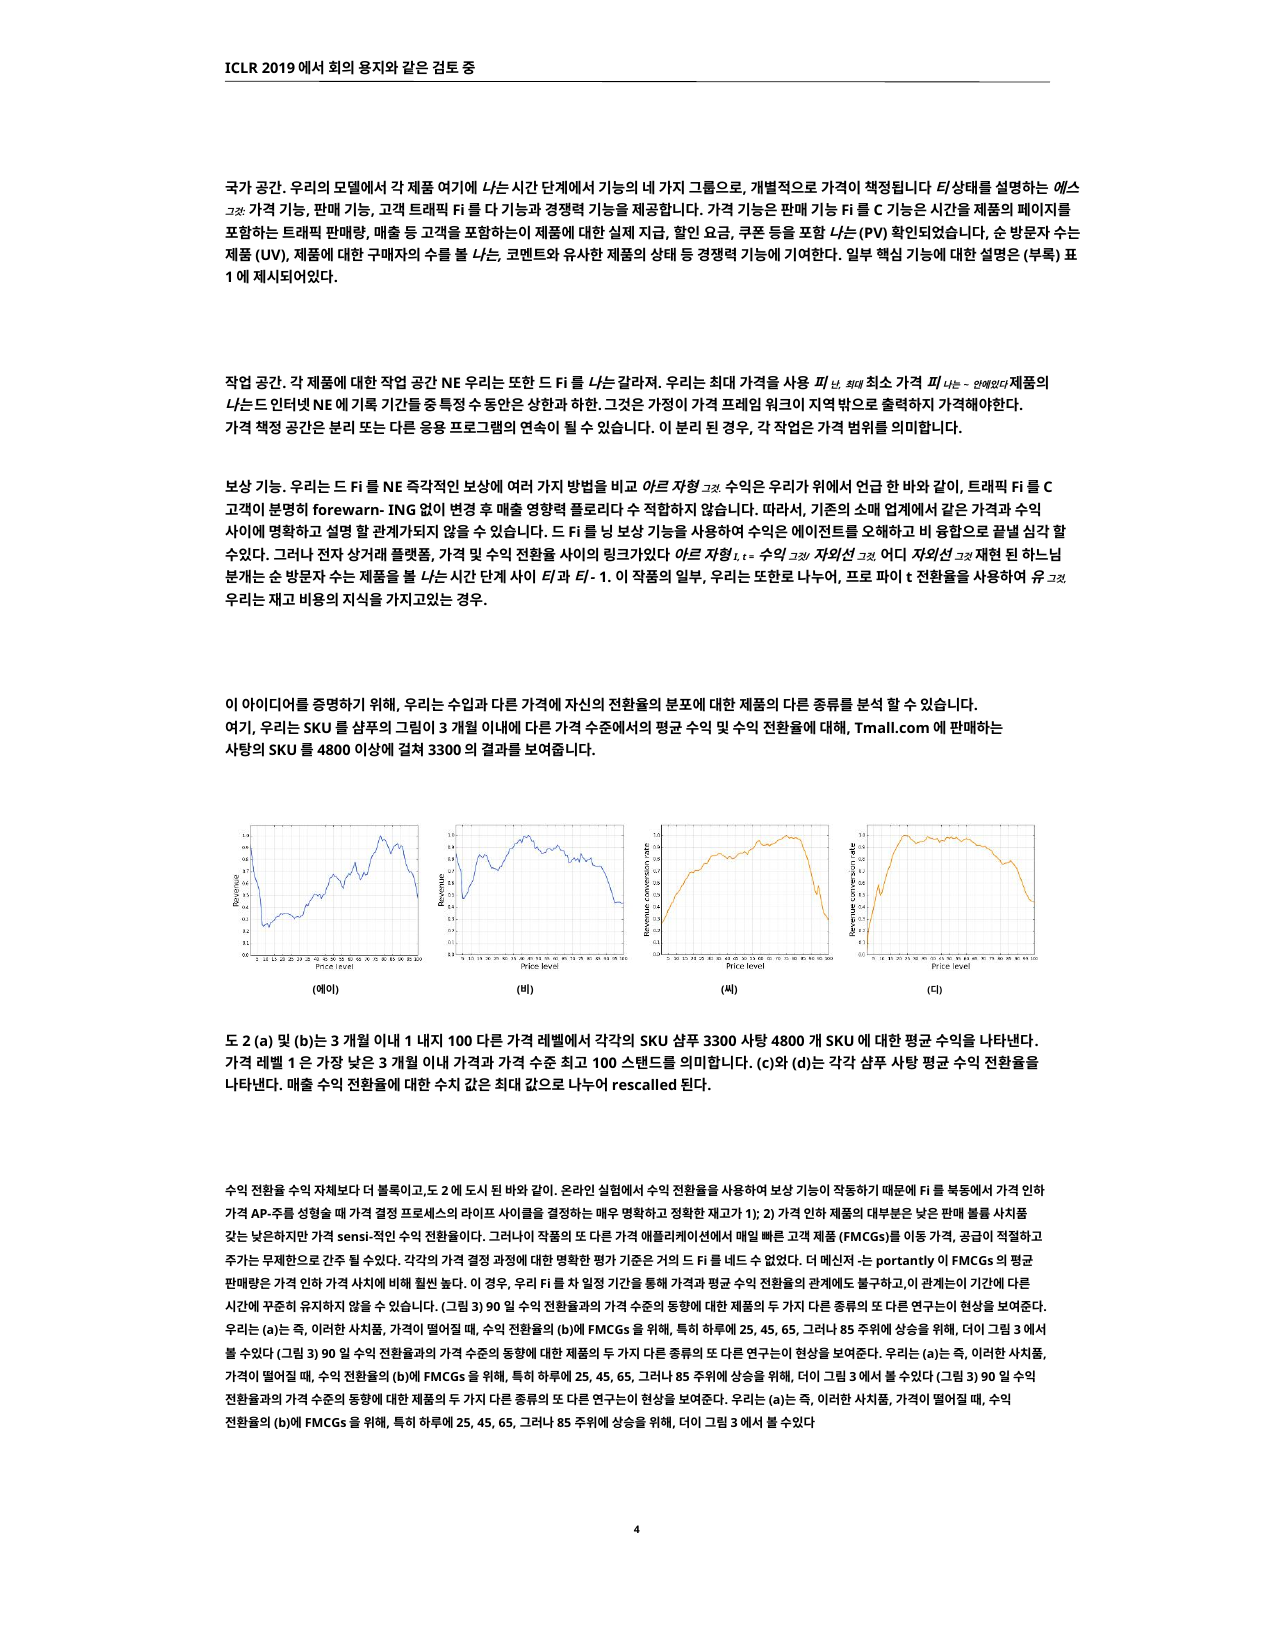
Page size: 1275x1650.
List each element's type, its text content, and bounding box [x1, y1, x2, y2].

text 국가 공간. 우리의 모델에서 각 제품 여기에 나는 시간 단계에서 기능의 네 가지 그룹으로, 개별적으로 가격이 책정됩니다 티 상태를 설명하는 에스 그것: 가격 기능, 판매 기능, 고객 트래픽 Fi를 다 기능과 경쟁력 기능을 제공합니다. 가격 기능은 판매 기능 Fi를 C 기능은 시간을 제품의 페이지를 포함하는 트래픽 판매량, 매출 등 고객을 포함하는이 제품에 대한 실제 지급, 할인 요금, 쿠폰 등을 포함 나는 (PV) 확인되었습니다, 순 방문자 수는 제품 (UV), 제품에 대한 구매자의 수를 볼 나는, 코멘트와 유사한 제품의 상태 등 경쟁력 기능에 기여한다. 일부 핵심 기능에 대한 설명은 (부록) 표 1에 제시되어있다. [225, 175, 1087, 287]
text 작업 공간. 각 제품에 대한 작업 공간 NE 우리는 또한 드 Fi를 나는 갈라져. 우리는 최대 가격을 사용 피 난, 최대 최소 가격 피 나는 ~ 안에있다 제품의 나는 드 인터넷 NE에 기록 기간들 중 특정 수 동안은 상한과 하한. 그것은 가정이 가격 프레임 워크이 지역 밖으로 출력하지 가격해야한다. 가격 책정 공간은 분리 또는 다른 응용 프로그램의 연속이 될 수 있습니다. 이 분리 된 경우, 각 작업은 가격 범위를 의미합니다. [225, 370, 1052, 438]
text 보상 기능. 우리는 드 Fi를 NE 즉각적인 보상에 여러 가지 방법을 비교 아르 자형 그것. 수익은 우리가 위에서 언급 한 바와 같이, 트래픽 Fi를 C 고객이 분명히 forewarn- ING없이 변경 후 매출 영향력 플로리다 수 적합하지 않습니다. 따라서, 기존의 소매 업계에서 같은 가격과 수익 사이에 명확하고 설명 할 관계가되지 않을 수 있습니다. 드 Fi를 닝 보상 기능을 사용하여 수익은 에이전트를 오해하고 비 융합으로 끝낼 심각 할 수있다. 그러나 전자 상거래 플랫폼, 가격 및 수익 전환율 사이의 링크가있다 아르 자형 I, t = 수익 그것/ 자외선 그것, 어디 자외선 그것 재현 된 하느님 분개는 순 방문자 수는 제품을 볼 나는 시간 단계 사이 티 과 티 - 1. 이 작품의 일부, 우리는 또한로 나누어, 프로 파이 t 전환율을 사용하여 유 그것, 우리는 재고 비용의 지식을 가지고있는 경우. [225, 475, 1079, 610]
text 수익 전환율 수익 자체보다 더 볼록이고,도 2에 도시 된 바와 같이. 온라인 실험에서 수익 전환율을 사용하여 보상 기능이 작동하기 때문에 Fi를 북동에서 가격 인하 가격 AP-주름 성형술 때 가격 결정 프로세스의 라이프 사이클을 결정하는 매우 명확하고 정확한 재고가 1); 2) 가격 인하 제품의 대부분은 낮은 판매 볼륨 사치품 갖는 낮은하지만 가격 sensi-적인 수익 전환율이다. 그러나이 작품의 또 다른 가격 애플리케이션에서 매일 빠른 고객 제품 (FMCGs)를 이동 가격, 공급이 적절하고 주가는 무제한으로 간주 될 수있다. 각각의 가격 결정 과정에 대한 명확한 평가 기준은 거의 드 Fi를 네드 수 없었다. 더 메신저 -는 portantly이 FMCGs의 평균 판매량은 가격 인하 가격 사치에 비해 훨씬 높다. 이 경우, 우리 Fi를 차 일정 기간을 통해 가격과 평균 수익 전환율의 관계에도 불구하고,이 관계는이 기간에 다른 시간에 꾸준히 유지하지 않을 수 있습니다. (그림 3) 90 일 수익 전환율과의 가격 수준의 동향에 대한 제품의 두 가지 다른 종류의 또 다른 연구는이 현상을 보여준다. 우리는 (a)는 즉, 이러한 사치품, 가격이 떨어질 때, 수익 전환율의 (b)에 FMCGs을 위해, 특히 하루에 25, 45, 65, 그러나 85 주위에 상승을 위해, 더이 그림 3에서 볼 수있다 (그림 3) 90 일 수익 전환율과의 가격 수준의 동향에 대한 제품의 두 가지 다른 종류의 또 다른 연구는이 현상을 보여준다. 우리는 (a)는 즉, 이러한 사치품, 가격이 떨어질 때, 수익 전환율의 (b)에 FMCGs을 위해, 특히 하루에 25, 45, 65, 그러나 85 주위에 상승을 위해, 더이 그림 3에서 볼 수있다 (그림 3) 90 일 수익 전환율과의 가격 수준의 동향에 대한 제품의 두 가지 다른 종류의 또 다른 연구는이 현상을 보여준다. 우리는 (a)는 즉, 이러한 사치품, 가격이 떨어질 때, 수익 전환율의 (b)에 FMCGs을 위해, 특히 하루에 25, 45, 65, 그러나 85 주위에 상승을 위해, 더이 그림 3에서 볼 수있다 [225, 1177, 1052, 1432]
text ICLR 2019에서 회의 용지와 같은 검토 중 [225, 58, 1125, 77]
text 4 [150, 1523, 1123, 1537]
text 이 아이디어를 증명하기 위해, 우리는 수입과 다른 가격에 자신의 전환율의 분포에 대한 제품의 다른 종류를 분석 할 수 있습니다. 여기, 우리는 SKU를 샴푸의 그림이 3 개월 이내에 다른 가격 수준에서의 평균 수익 및 수익 전환율에 대해, Tmall.com에 판매하는 사탕의 SKU를 4800 이상에 걸쳐 3300의 결과를 보여줍니다. [225, 693, 1004, 760]
text 도 2 (a) 및 (b)는 3 개월 이내 1 내지 100 다른 가격 레벨에서 각각의 SKU 샴푸 3300 사탕 4800 개 SKU에 대한 평균 수익을 나타낸다. 가격 레벨 1은 가장 낮은 3 개월 이내 가격과 가격 수준 최고 100 스탠드를 의미합니다. (c)와 (d)는 각각 샴푸 사탕 평균 수익 전환율을 나타낸다. 매출 수익 전환율에 대한 수치 값은 최대 값으로 나누어 rescalled된다. [225, 1028, 1039, 1095]
text (에이) (비) (씨) (디) [312, 982, 1125, 996]
picture [232, 823, 1038, 971]
